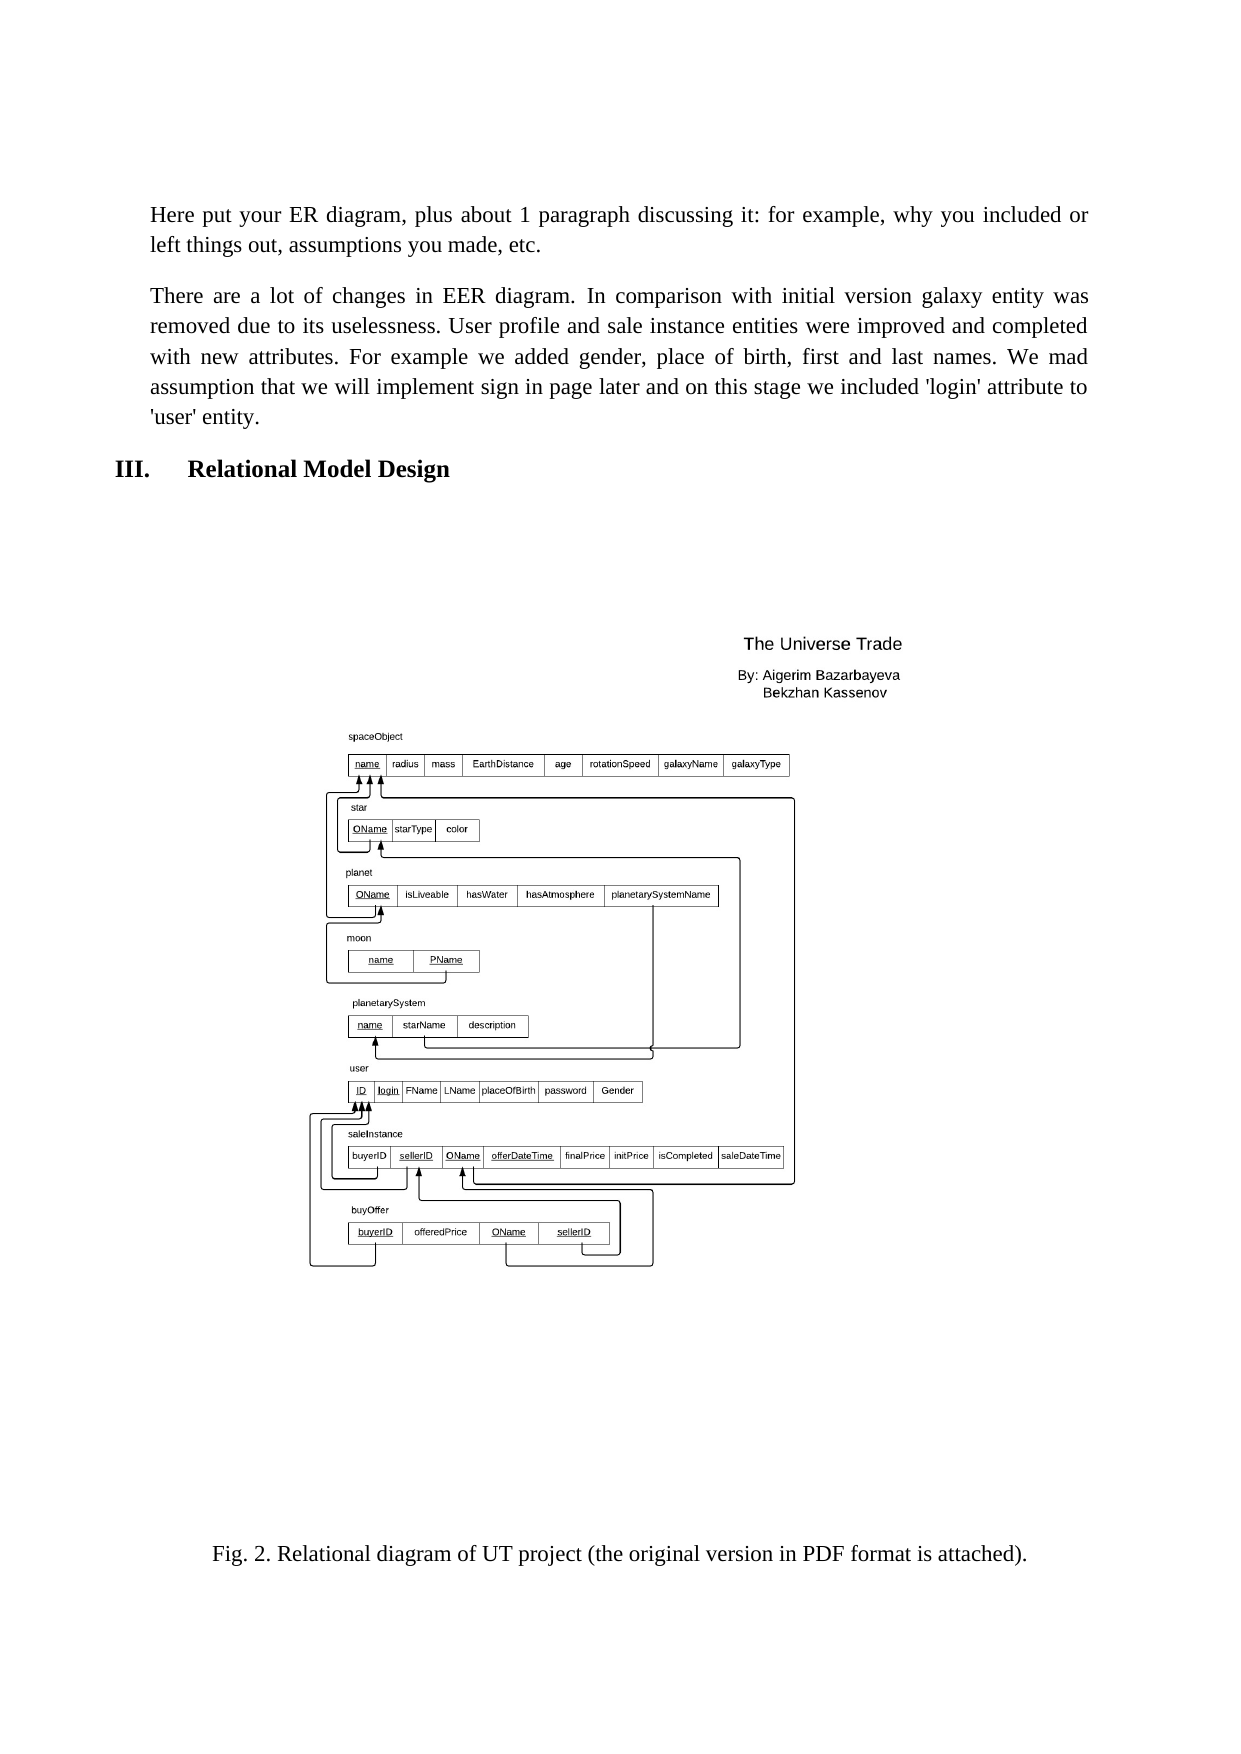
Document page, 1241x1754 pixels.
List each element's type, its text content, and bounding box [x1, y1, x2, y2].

picture [250, 559, 990, 1516]
text Fig. 2. Relational diagram of UT project (the original version in PDF format is attached). [150, 1540, 1090, 1567]
text There are a lot of changes in EER diagram. In comparison with initial version galaxy entity was removed due to its uselessness. User profile and sale instance entities were improved and completed with new attributes. For example we added gender, place of birth, first and last names. We mad assumption that we will implement sign in page later and on this stage we included 'login' attribute to 'user' entity. [150, 282, 1090, 429]
list Relational Model Design [150, 454, 1090, 483]
text Here put your ER diagram, plus about 1 paragraph discussing it: for example, why you included or left things out, assumptions you made, etc. [150, 201, 1090, 258]
